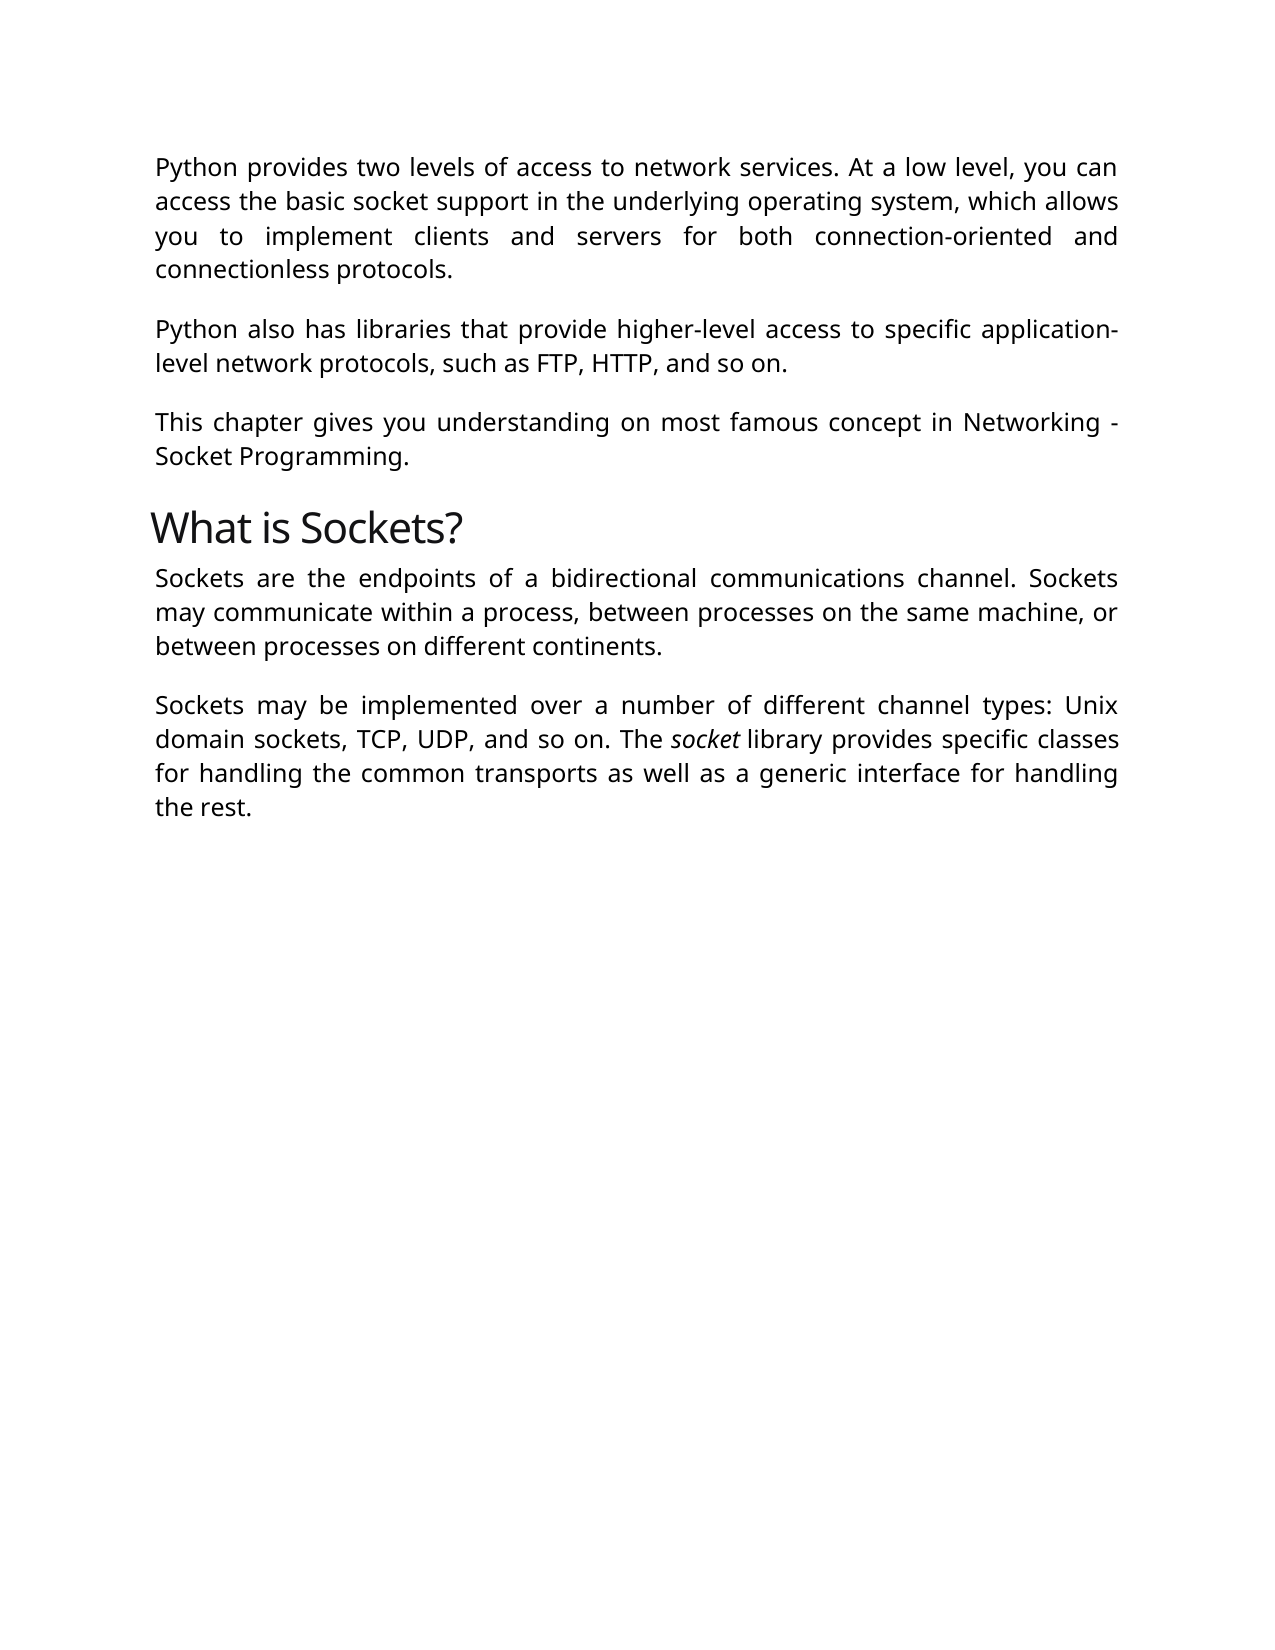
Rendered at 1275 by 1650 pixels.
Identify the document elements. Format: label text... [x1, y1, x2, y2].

text Sockets are the endpoints of a bidirectional communications channel. Sockets may communicate within a process, between processes on the same machine, or between processes on different continents. [155, 561, 1120, 663]
text Sockets may be implemented over a number of different channel types: Unix domain sockets, TCP, UDP, and so on. The socket library provides specific classes for handling the common transports as well as a generic interface for handling the rest. [155, 688, 1120, 824]
text This chapter gives you understanding on most famous concept in Networking - Socket Programming. [155, 404, 1120, 472]
text What is Sockets? [150, 497, 1120, 556]
text Python also has libraries that provide higher-level access to specific application-level network protocols, such as FTP, HTTP, and so on. [155, 311, 1120, 379]
text Python provides two levels of access to network services. At a low level, you can access the basic socket support in the underlying operating system, which allows you to implement clients and servers for both connection-oriented and connectionless protocols. [155, 150, 1120, 286]
